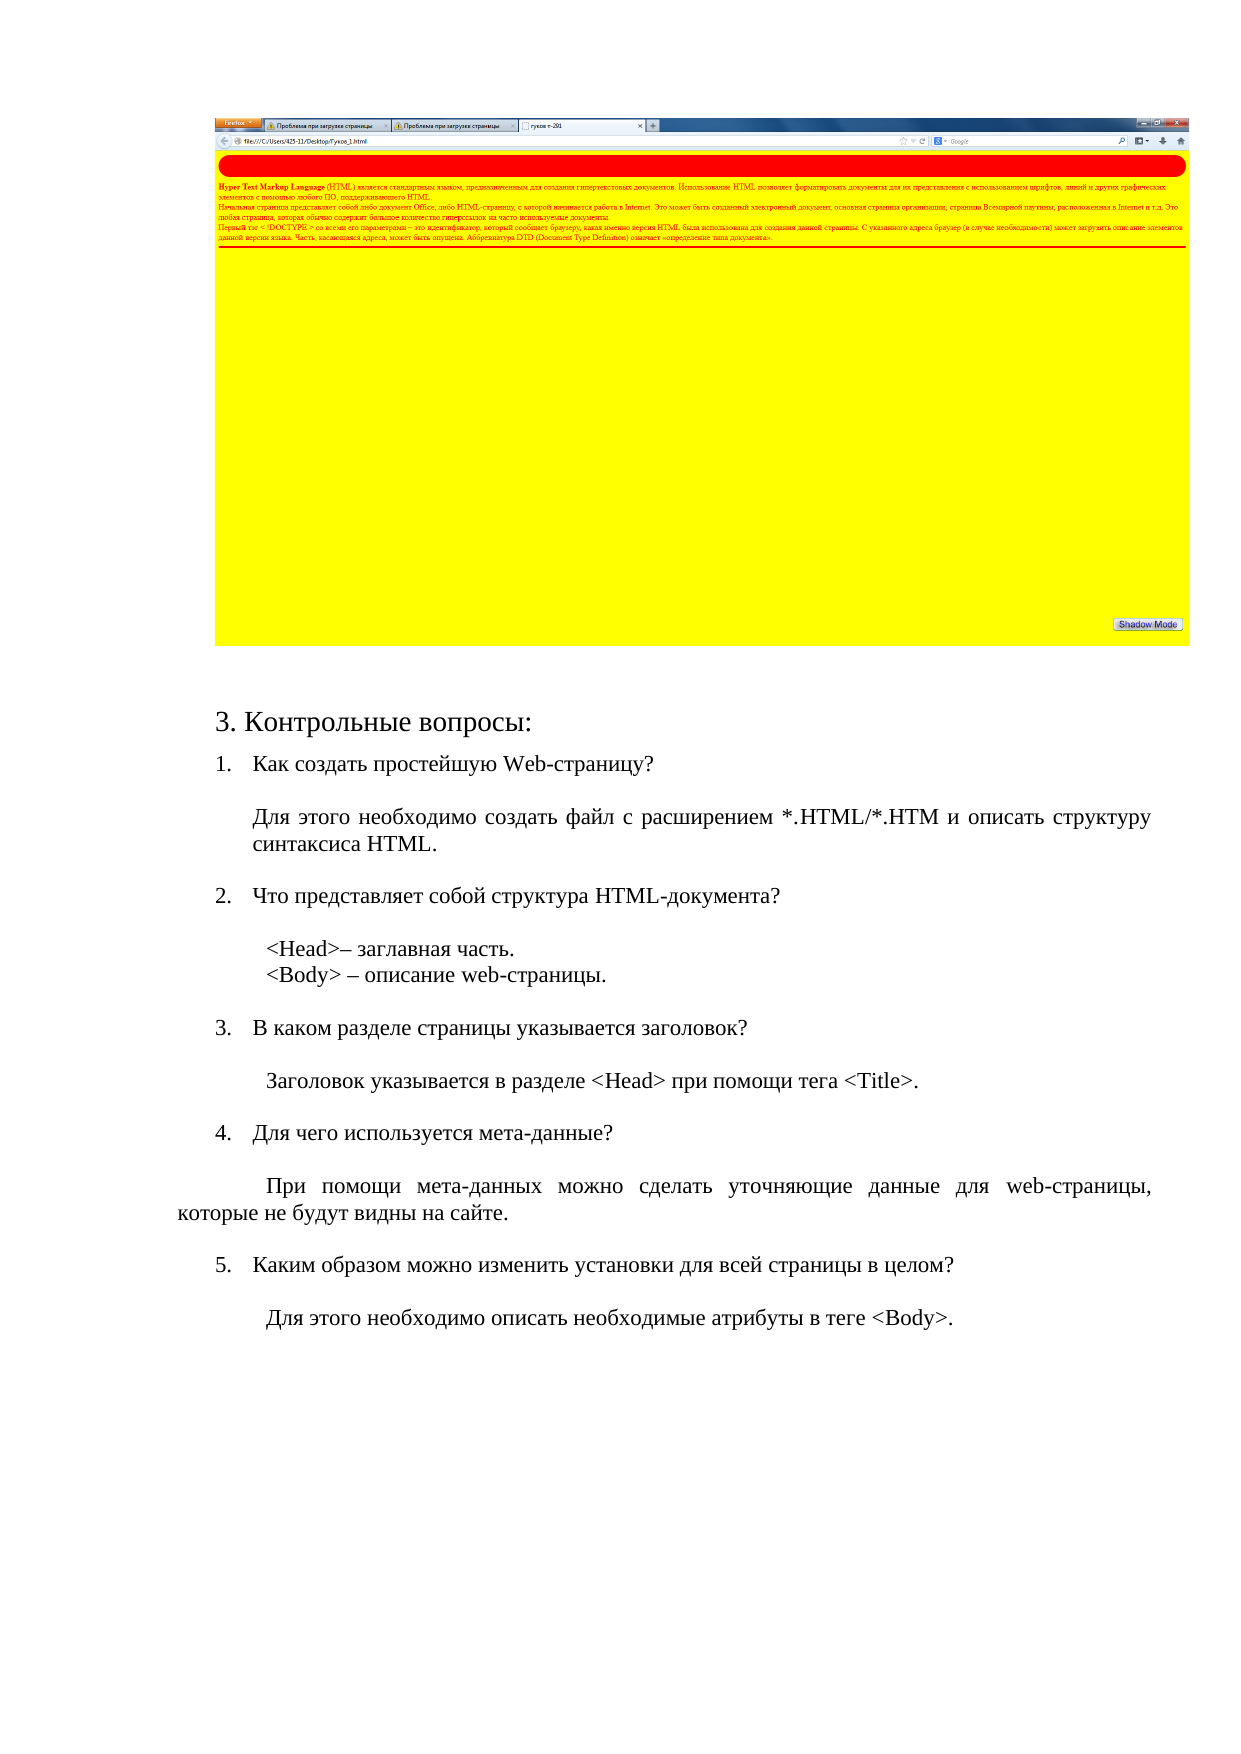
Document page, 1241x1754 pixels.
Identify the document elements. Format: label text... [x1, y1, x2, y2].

text <Body> – описание web-страницы. [177, 961, 1152, 988]
list Для чего используется мета-данные? [215, 1119, 1152, 1146]
list В каком разделе страницы указывается заголовок? [215, 1014, 1152, 1040]
text <Head>– заглавная часть. [177, 935, 1152, 961]
list Как создать простейшую Web-страницу? [215, 751, 1152, 777]
text Для этого необходимо создать файл с расширением *.HTML/*.HTM и описать структуру синтаксиса HTML. [252, 803, 1152, 856]
list Каким образом можно изменить установки для всей страницы в целом? [215, 1251, 1152, 1278]
text Заголовок указывается в разделе <Head> при помощи тега <Title>. [177, 1067, 1152, 1093]
text При помощи мета-данных можно сделать уточняющие данные для web-страницы, которые не будут видны на сайте. [177, 1172, 1152, 1225]
list Что представляет собой структура HTML-документа? [215, 882, 1152, 909]
text 3. Контрольные вопросы: [177, 704, 1152, 738]
text Для этого необходимо описать необходимые атрибуты в теге <Body>. [177, 1304, 1152, 1330]
picture [214, 118, 1190, 646]
